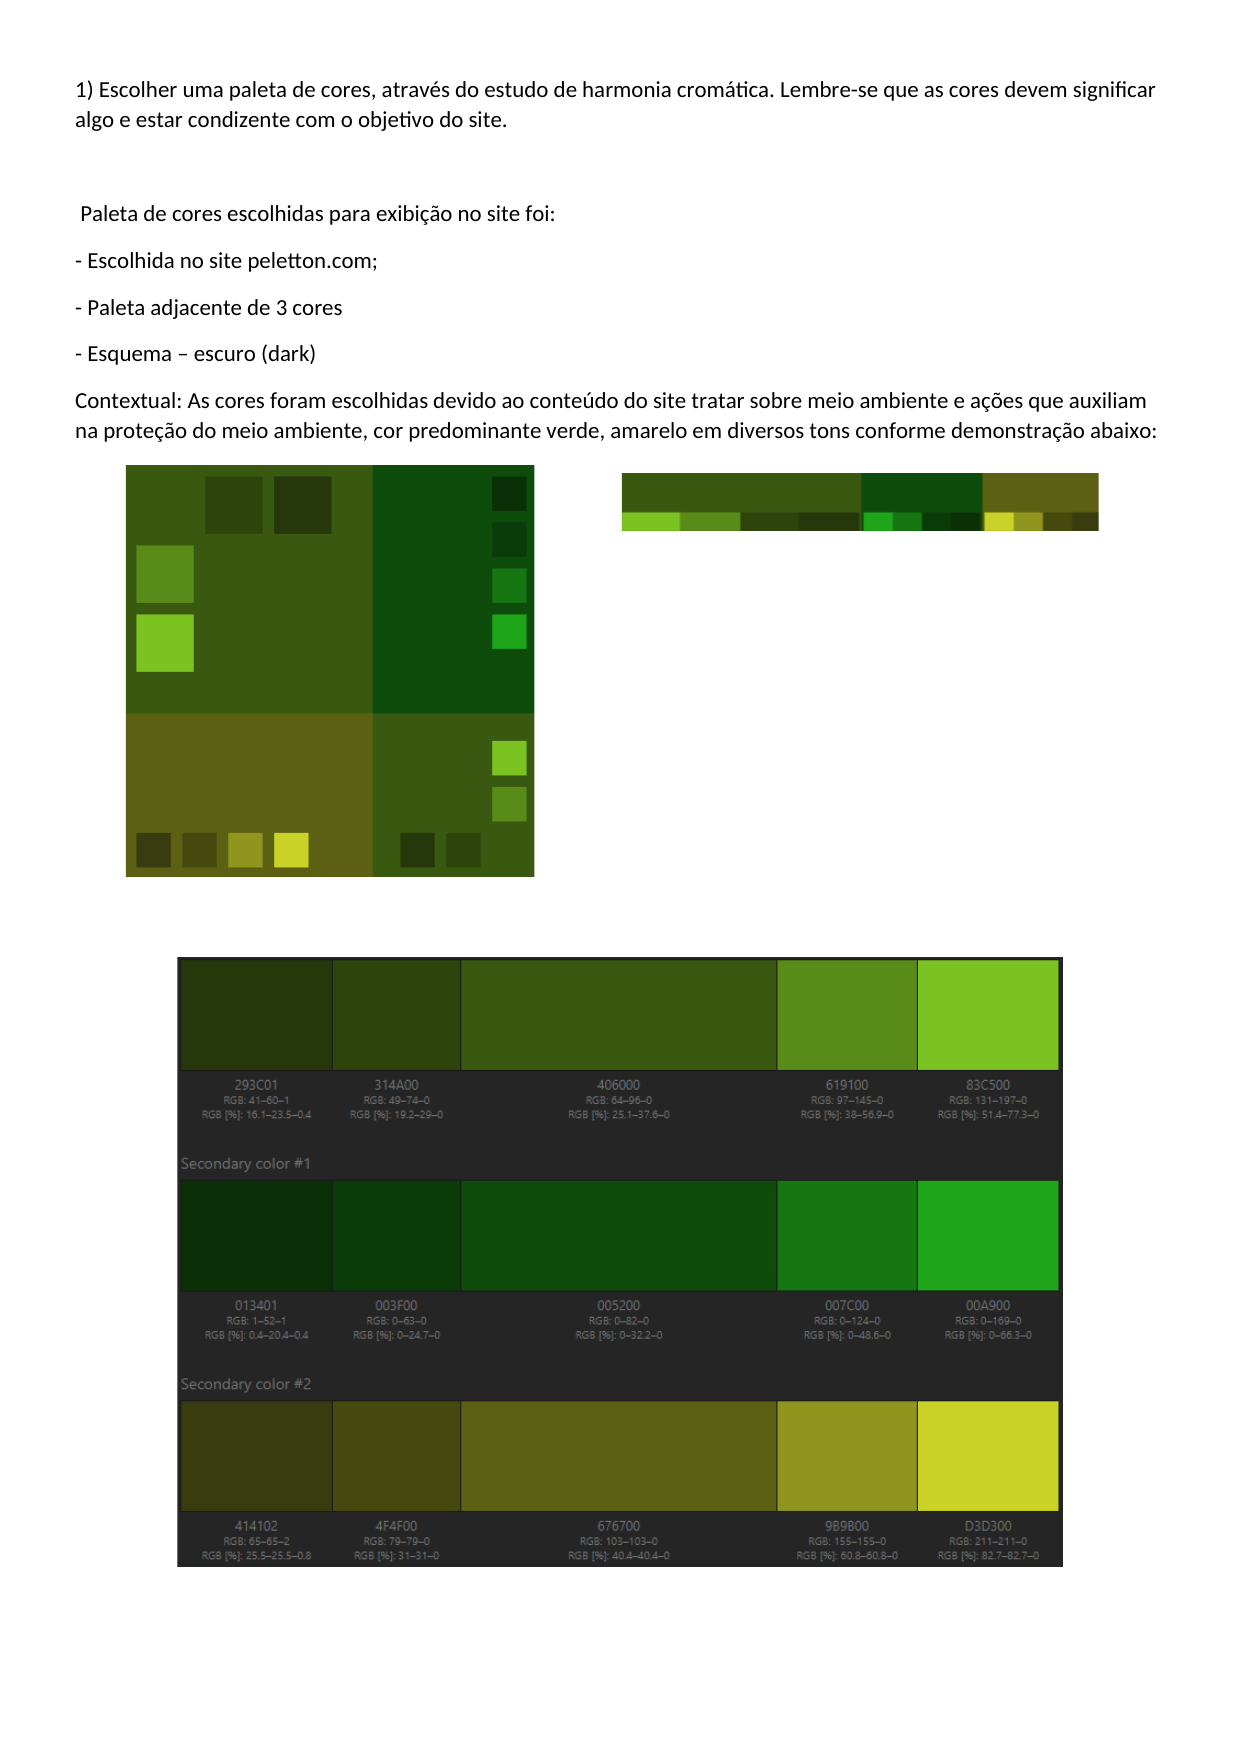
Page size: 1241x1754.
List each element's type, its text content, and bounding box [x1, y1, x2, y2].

text - Escolhida no site peletton.com; [75, 246, 1165, 274]
text - Esquema – escuro (dark) [75, 339, 1165, 368]
text 1) Escolher uma paleta de cores, através do estudo de harmonia cromática. Lembre-se que as cores devem significar algo e estar condizente com o objetivo do site. [75, 75, 1165, 133]
text - Paleta adjacente de 3 cores [75, 293, 1165, 321]
text Paleta de cores escolhidas para exibição no site foi: [75, 199, 1165, 227]
picture [125, 465, 535, 876]
picture [177, 957, 1063, 1567]
picture [620, 473, 1098, 531]
text Contextual: As cores foram escolhidas devido ao conteúdo do site tratar sobre meio ambiente e ações que auxiliam na proteção do meio ambiente, cor predominante verde, amarelo em diversos tons conforme demonstração abaixo: [75, 386, 1165, 445]
